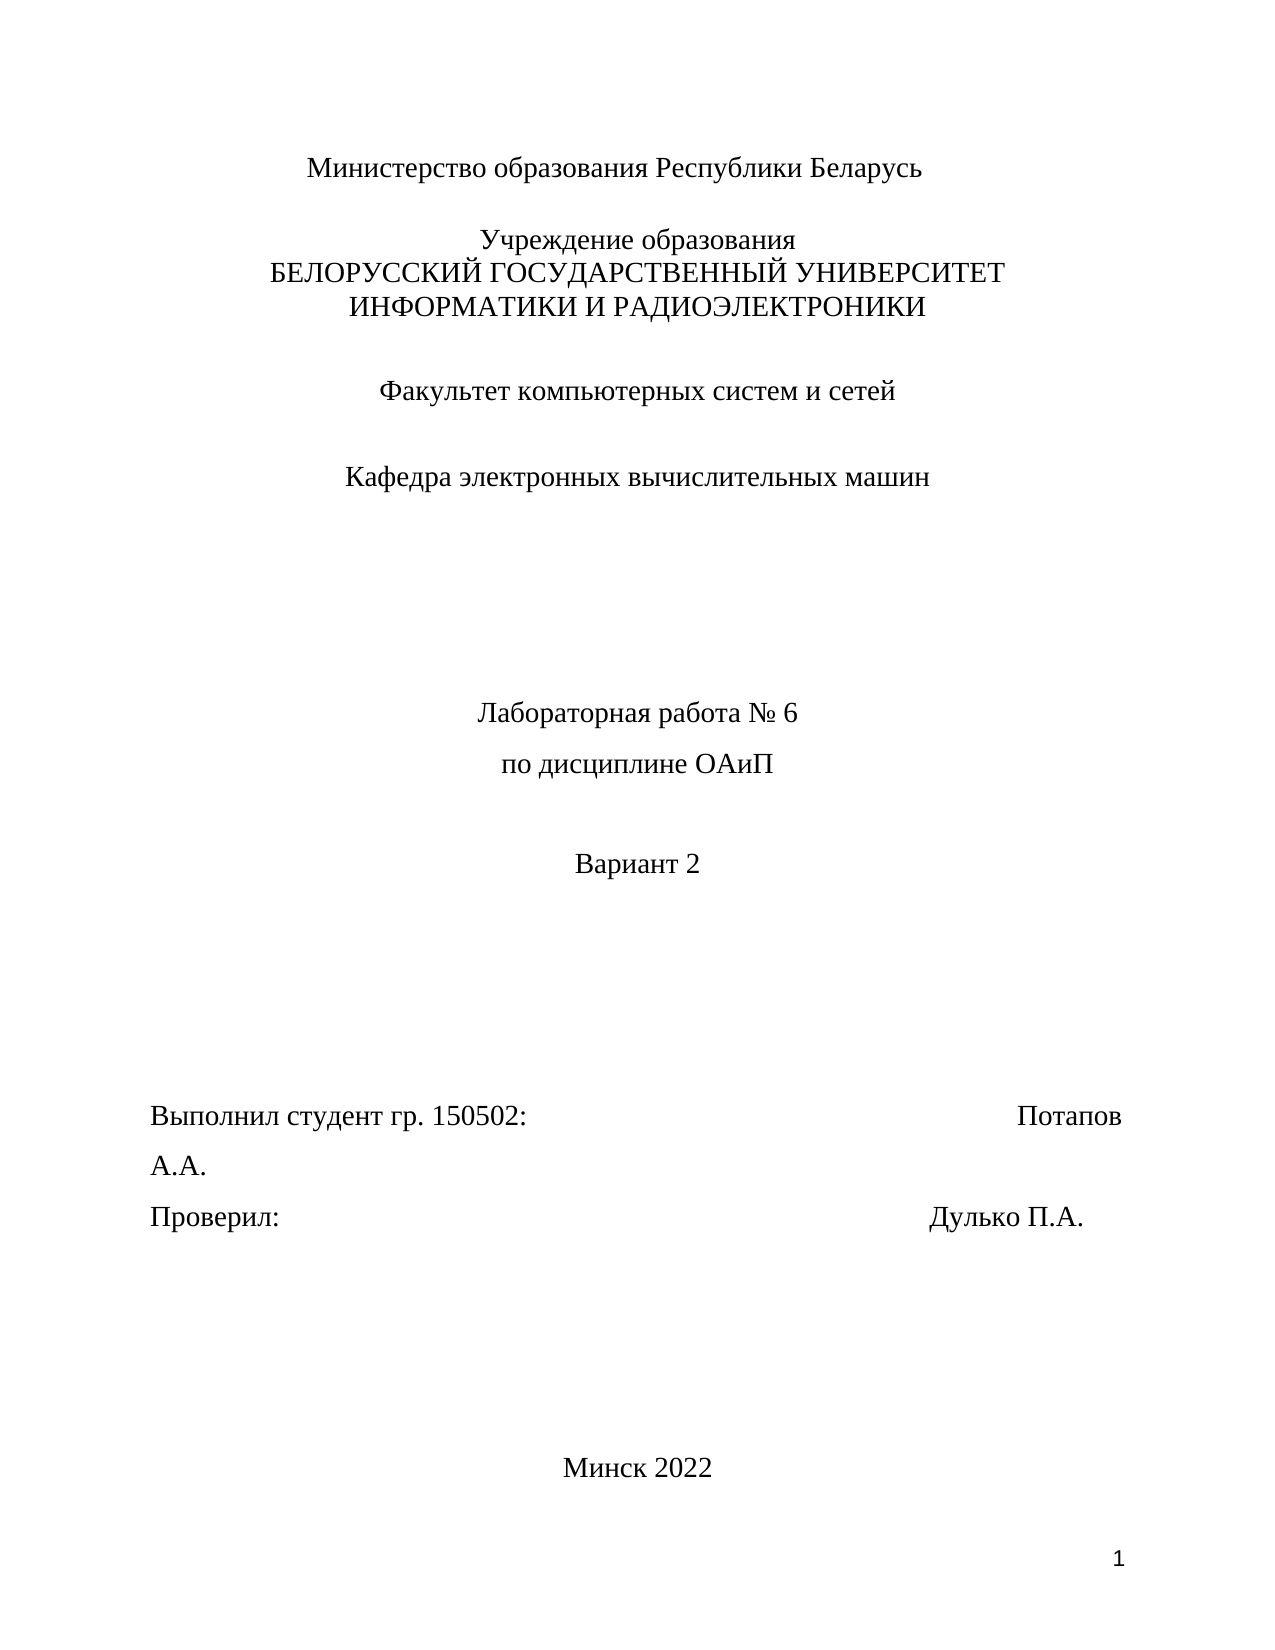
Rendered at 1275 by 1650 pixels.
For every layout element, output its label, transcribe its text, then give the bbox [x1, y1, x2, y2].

text Выполнил студент гр. 150502: Потапов А.А. [150, 1098, 1125, 1182]
text по дисциплине ОАиП [150, 746, 1125, 779]
text Факультет компьютерных систем и сетей [150, 373, 1125, 407]
text Учреждение образования [150, 222, 1125, 256]
text Министерство образования Республики Беларусь [300, 150, 1125, 183]
text Лабораторная работа № 6 [150, 696, 1125, 729]
text Вариант 2 [150, 847, 1125, 880]
text БЕЛОРУССКИЙ ГОСУДАРСТВЕННЫЙ УНИВЕРСИТЕТ ИНФОРМАТИКИ И РАДИОЭЛЕКТРОНИКИ [150, 256, 1125, 323]
text Проверил: Дулько П.А. [150, 1199, 1125, 1232]
text Кафедра электронных вычислительных машин [150, 459, 1125, 492]
text Минск 2022 [150, 1450, 1125, 1484]
